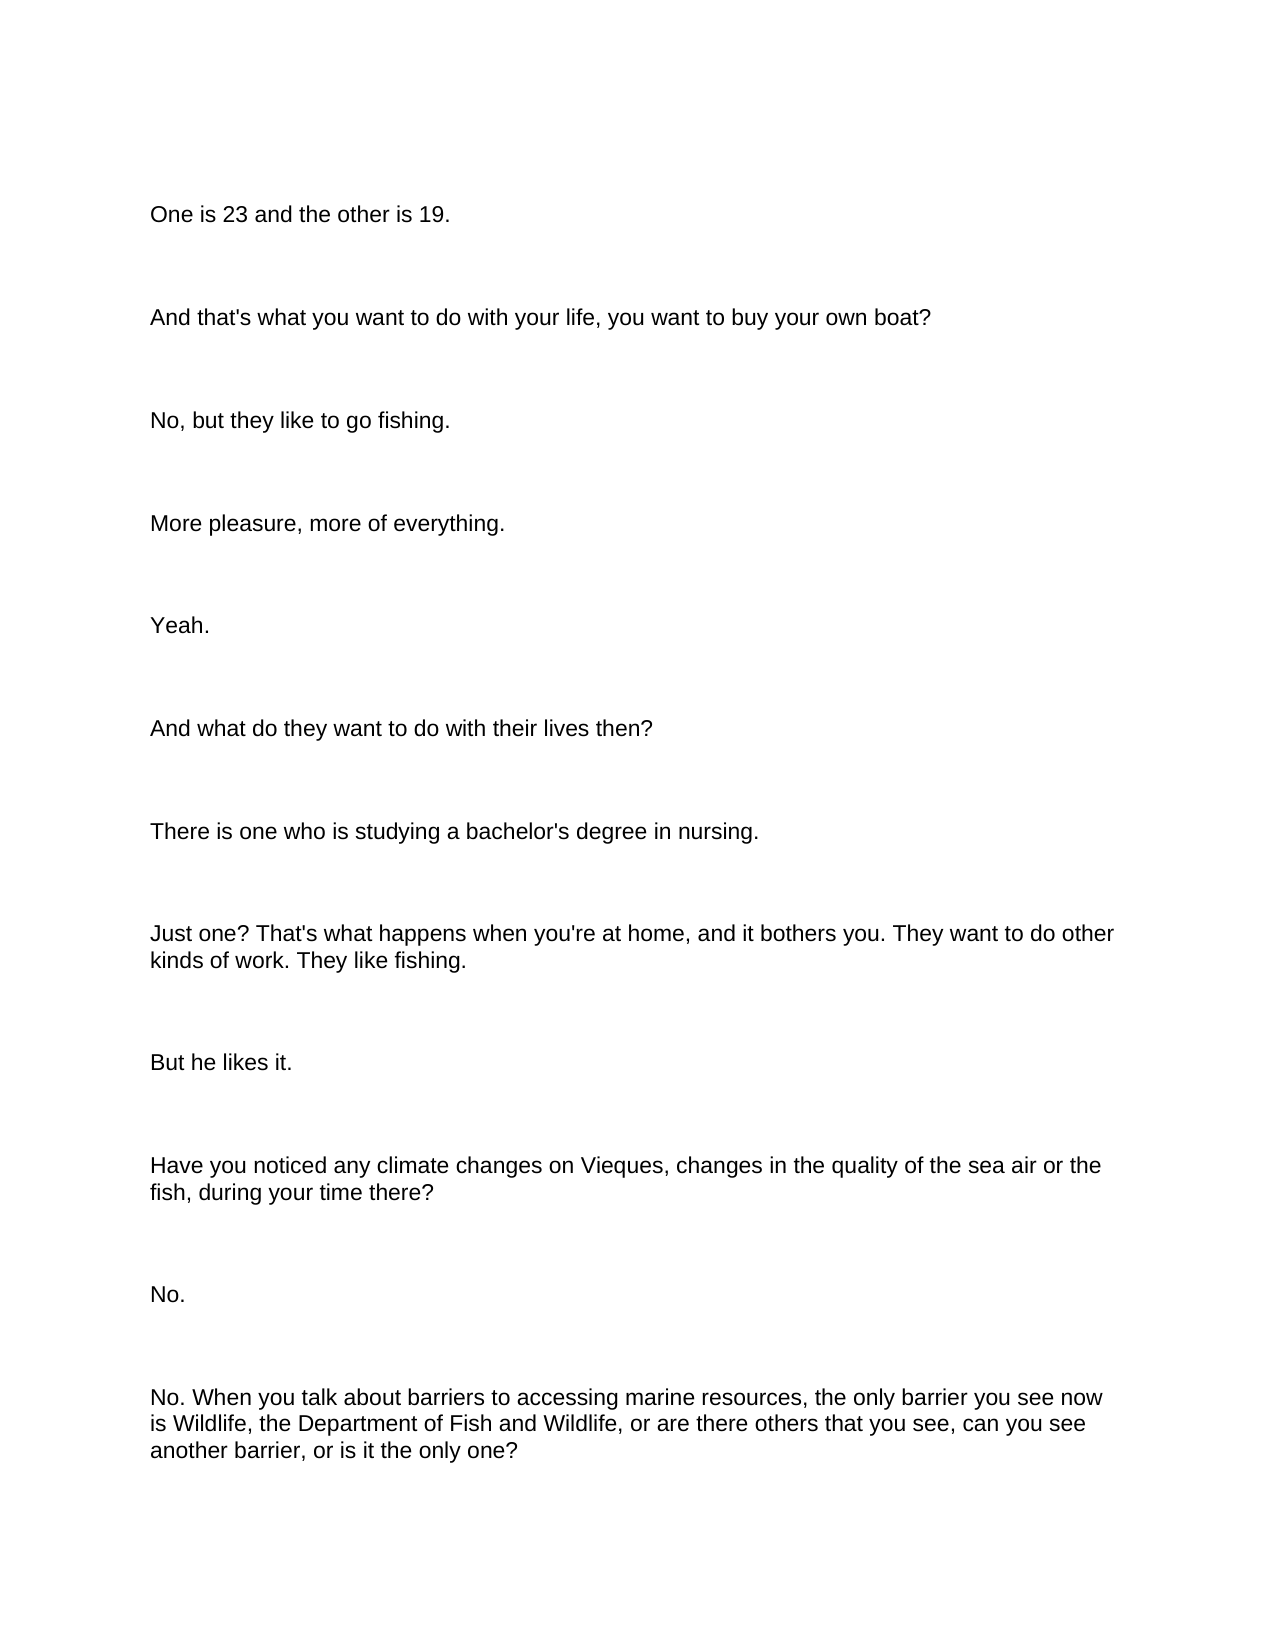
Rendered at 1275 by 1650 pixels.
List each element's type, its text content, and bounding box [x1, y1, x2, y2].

text But he likes it. [150, 1049, 1125, 1076]
text No. [150, 1281, 1125, 1307]
text No, but they like to go fishing. [150, 407, 1125, 433]
text One is 23 and the other is 19. [150, 201, 1125, 228]
text Yeah. [150, 612, 1125, 638]
text More pleasure, more of everything. [150, 509, 1125, 536]
text No. When you talk about barriers to accessing marine resources, the only barrier you see now is Wildlife, the Department of Fish and Wildlife, or are there others that you see, can you see another barrier, or is it the only one? [150, 1384, 1125, 1463]
text Have you noticed any climate changes on Vieques, changes in the quality of the sea air or the fish, during your time there? [150, 1152, 1125, 1205]
text There is one who is studying a bachelor's degree in nursing. [150, 818, 1125, 844]
text And what do they want to do with their lives then? [150, 715, 1125, 741]
text And that's what you want to do with your life, you want to buy your own boat? [150, 304, 1125, 330]
text Just one? That's what happens when you're at home, and it bothers you. They want to do other kinds of work. They like fishing. [150, 920, 1125, 973]
